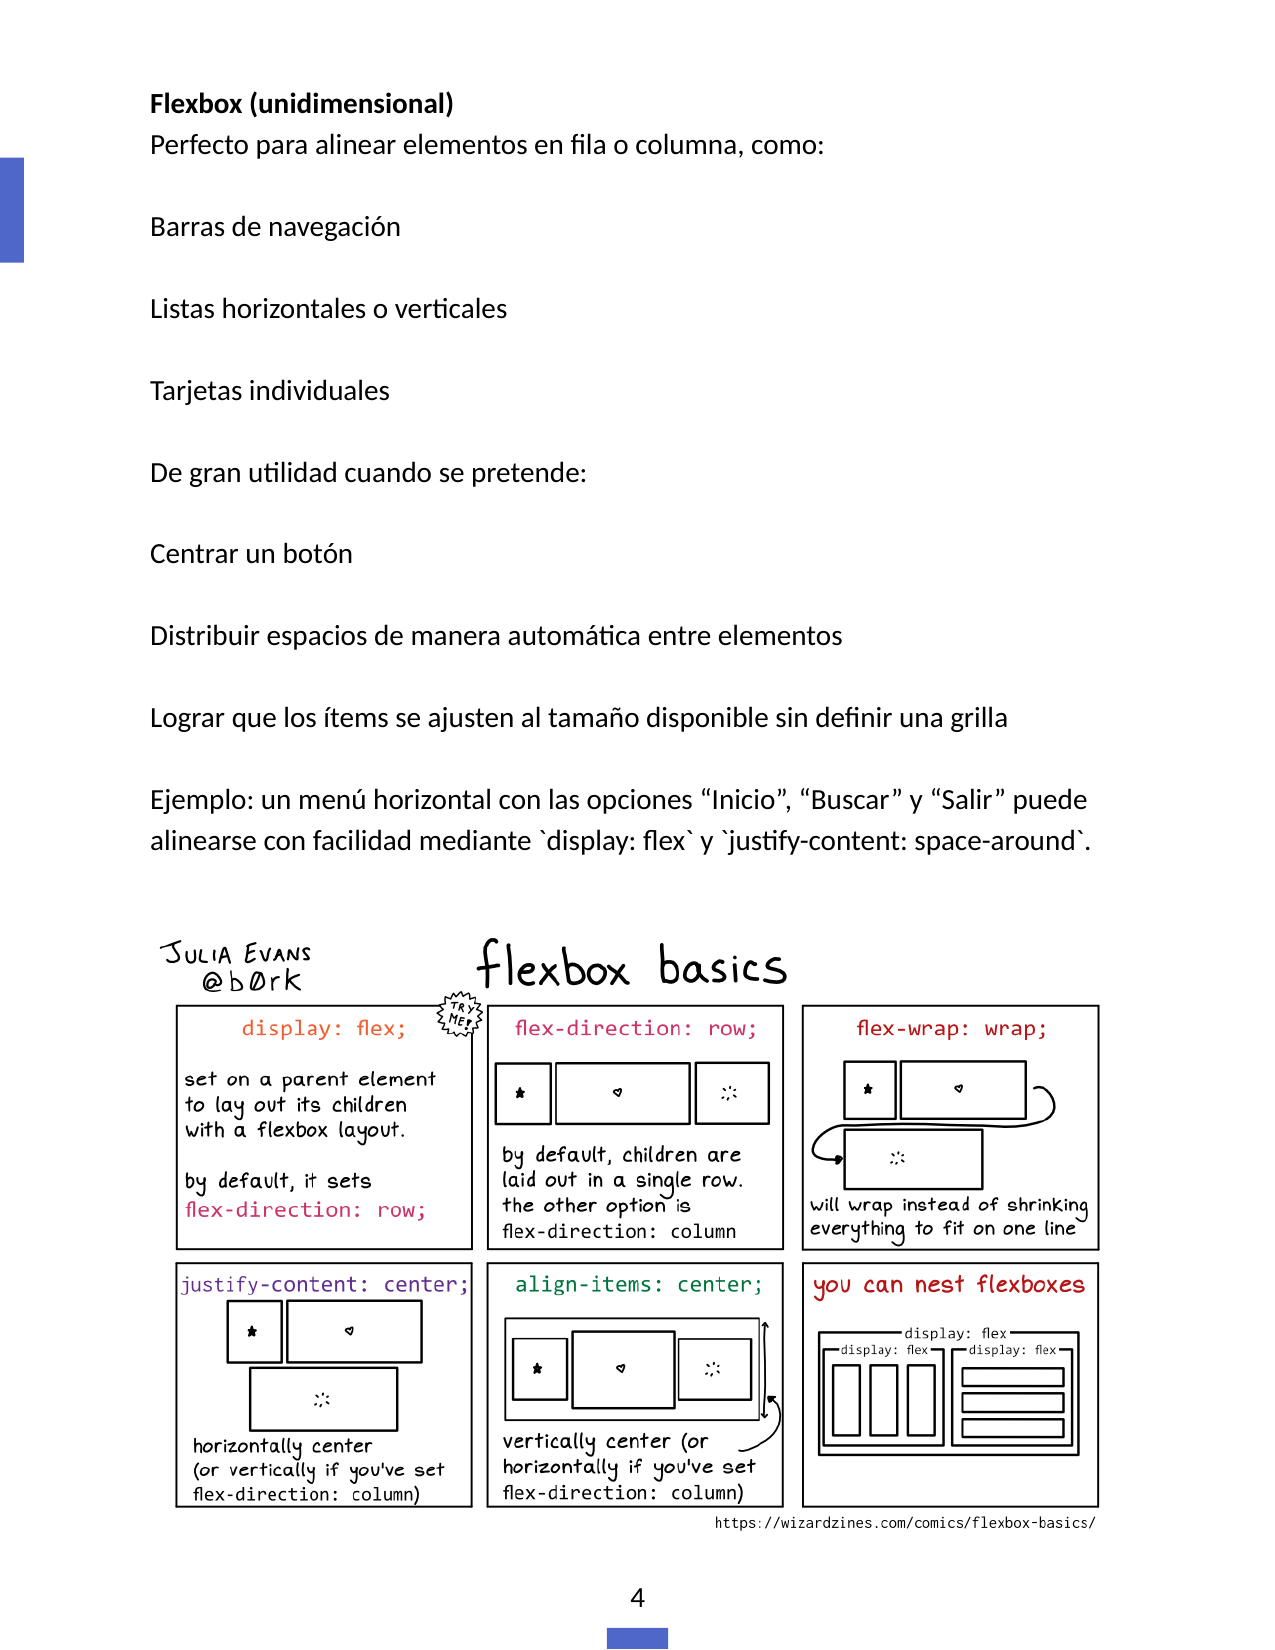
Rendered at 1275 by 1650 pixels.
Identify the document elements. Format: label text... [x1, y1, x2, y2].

text Distribuir espacios de manera automática entre elementos [150, 617, 1125, 653]
text Centrar un botón [150, 536, 1125, 571]
picture [150, 903, 1125, 1556]
text Ejemplo: un menú horizontal con las opciones “Inicio”, “Buscar” y “Salir” puede alinearse con facilidad mediante `display: flex` y `justify-content: space-around`. [150, 781, 1125, 858]
text Tarjetas individuales [150, 372, 1125, 407]
text Flexbox (unidimensional) [150, 85, 1125, 121]
text Lograr que los ítems se ajusten al tamaño disponible sin definir una grilla [150, 699, 1125, 735]
text Listas horizontales o verticales [150, 290, 1125, 326]
text Perfecto para alinear elementos en fila o columna, como: [150, 126, 1125, 162]
text De gran utilidad cuando se pretende: [150, 454, 1125, 489]
text Barras de navegación [150, 208, 1125, 244]
